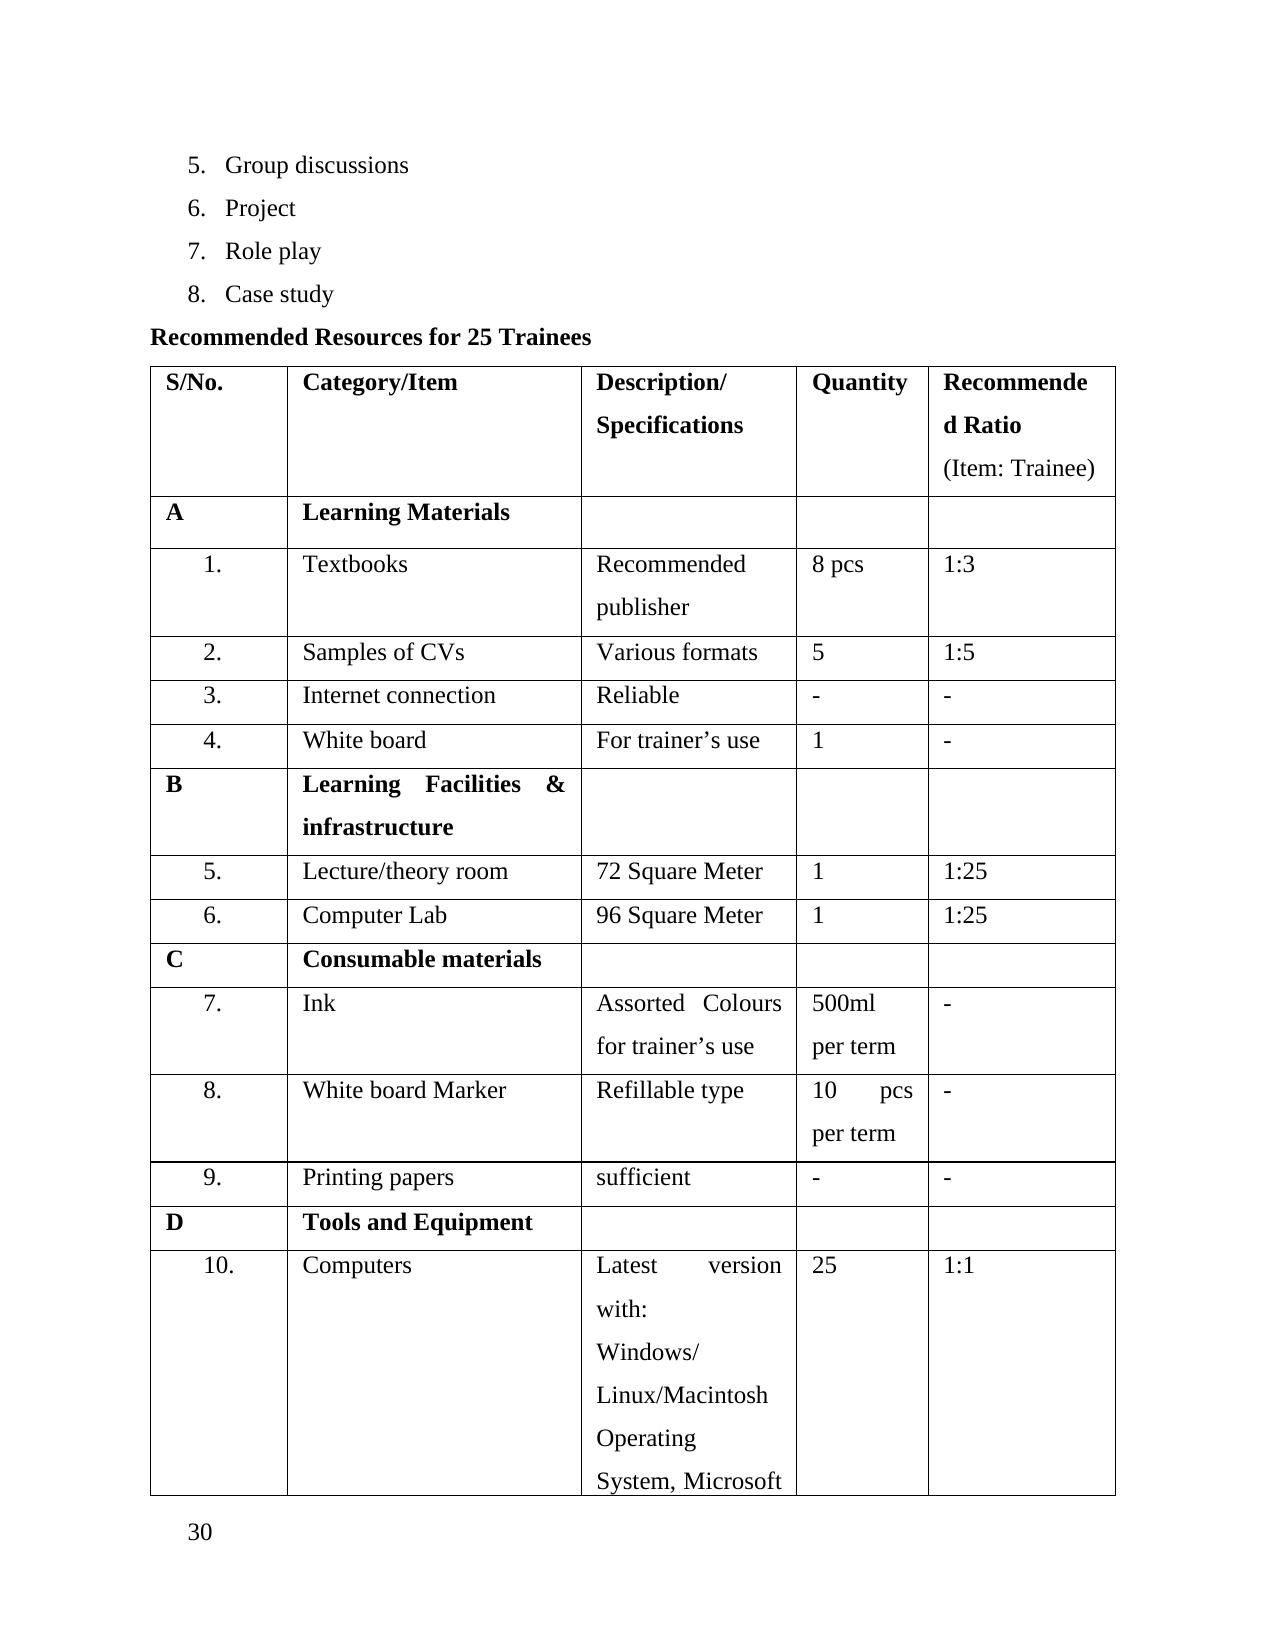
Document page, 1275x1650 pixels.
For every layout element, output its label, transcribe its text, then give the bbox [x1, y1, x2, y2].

table_cell Refillable type [582, 1075, 796, 1161]
list Case study [187, 279, 1125, 308]
table_cell A [151, 497, 287, 548]
table_cell [797, 497, 928, 548]
table_cell [797, 1207, 928, 1249]
table_cell sufficient [582, 1163, 796, 1206]
table_cell - [797, 1163, 928, 1206]
table_cell Assorted Colours for trainer’s use [582, 988, 796, 1074]
table_cell [929, 497, 1115, 548]
table_cell [797, 769, 928, 855]
table_cell [929, 1207, 1115, 1249]
table_cell Ink [288, 988, 581, 1074]
table_cell [929, 944, 1115, 987]
table_cell 1 [797, 725, 928, 768]
table_cell [151, 1163, 287, 1206]
table_header Quantity [797, 367, 928, 496]
table_cell Textbooks [288, 549, 581, 636]
table_cell Internet connection [288, 681, 581, 724]
table_cell Recommended publisher [582, 549, 796, 636]
table_cell Computers [288, 1251, 581, 1495]
table_cell 1:25 [929, 856, 1115, 899]
table_cell 1:5 [929, 637, 1115, 679]
table_cell Learning Facilities & infrastructure [288, 769, 581, 855]
table_cell B [151, 769, 287, 855]
table_cell [582, 769, 796, 855]
table_cell [582, 497, 796, 548]
table_cell C [151, 944, 287, 987]
table_cell [929, 769, 1115, 855]
table_cell 1 [797, 856, 928, 899]
table_cell Various formats [582, 637, 796, 679]
table_cell [151, 856, 287, 899]
table_header Category/Item [288, 367, 581, 496]
table_cell [151, 988, 287, 1074]
table_cell Lecture/theory room [288, 856, 581, 899]
table_cell 72 Square Meter [582, 856, 796, 899]
list Role play [187, 236, 1125, 265]
table_cell 1:1 [929, 1251, 1115, 1495]
table_cell For trainer’s use [582, 725, 796, 768]
table_header Recommended Ratio (Item: Trainee) [929, 367, 1115, 496]
table_cell Samples of CVs [288, 637, 581, 679]
table_cell 500ml per term [797, 988, 928, 1074]
table_cell [151, 1075, 287, 1161]
table_cell D [151, 1207, 287, 1249]
table_cell - [929, 1163, 1115, 1206]
table_cell Learning Materials [288, 497, 581, 548]
table_cell - [929, 681, 1115, 724]
table_cell 25 [797, 1251, 928, 1495]
table_cell [797, 944, 928, 987]
table_cell 1 [797, 900, 928, 943]
table_cell [151, 549, 287, 636]
table_cell [151, 1251, 287, 1495]
list Group discussions [187, 150, 1125, 179]
table_cell - [929, 1075, 1115, 1161]
text Recommended Resources for 25 Trainees [150, 322, 1125, 351]
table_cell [582, 1251, 796, 1495]
table_cell [582, 1207, 796, 1249]
table_cell 5 [797, 637, 928, 679]
table_cell 1:3 [929, 549, 1115, 636]
table_cell [582, 944, 796, 987]
table_header S/No. [151, 367, 287, 496]
table_cell Consumable materials [288, 944, 581, 987]
table_cell Reliable [582, 681, 796, 724]
table_cell [151, 900, 287, 943]
table_cell 1:25 [929, 900, 1115, 943]
table_cell - [929, 988, 1115, 1074]
table_cell [151, 725, 287, 768]
table_cell - [929, 725, 1115, 768]
table_cell Printing papers [288, 1163, 581, 1206]
table_header Description/ Specifications [582, 367, 796, 496]
table_cell White board Marker [288, 1075, 581, 1161]
table_cell White board [288, 725, 581, 768]
table_cell [151, 637, 287, 679]
table_cell Tools and Equipment [288, 1207, 581, 1249]
table_cell Computer Lab [288, 900, 581, 943]
table_cell 96 Square Meter [582, 900, 796, 943]
table_cell 10 pcs per term [797, 1075, 928, 1161]
table_cell - [797, 681, 928, 724]
list Project [187, 193, 1125, 222]
table_cell 8 pcs [797, 549, 928, 636]
table_cell [151, 681, 287, 724]
